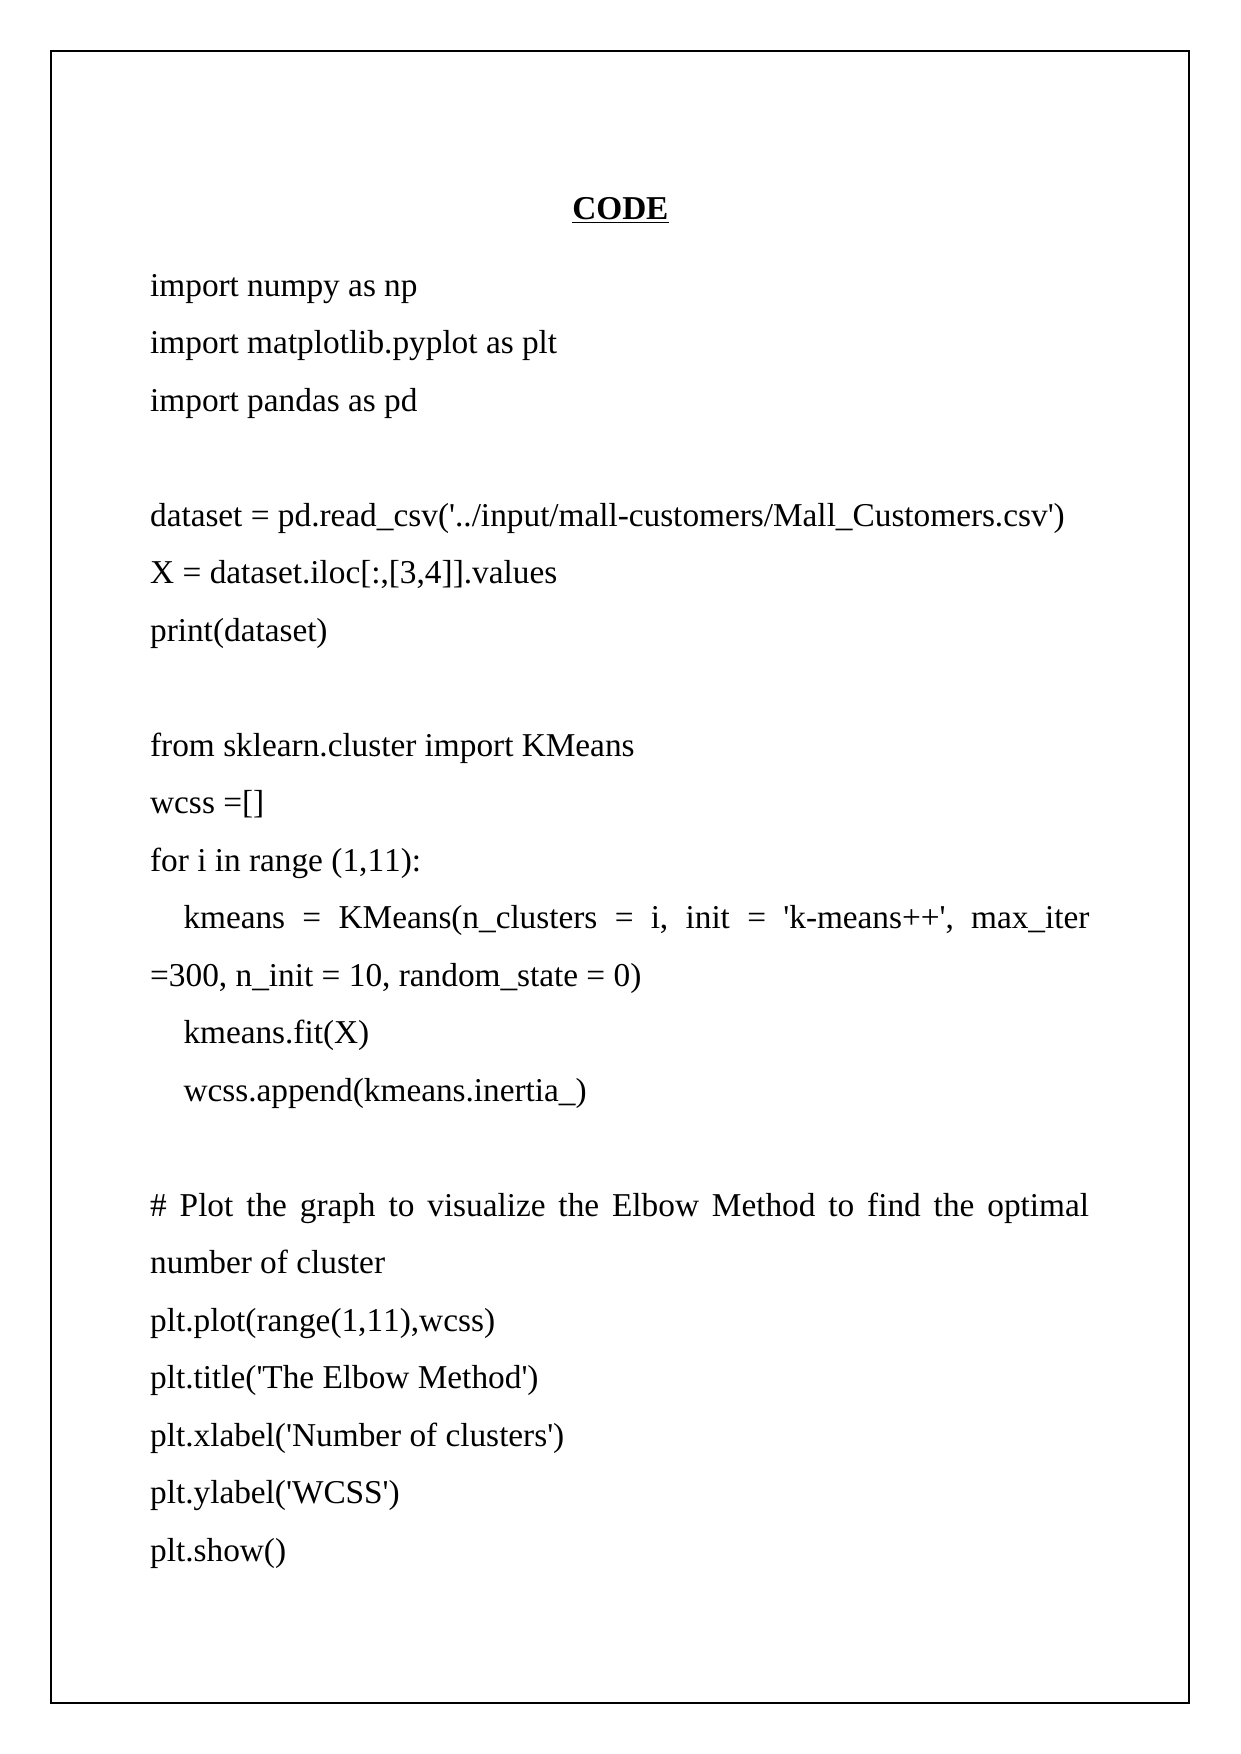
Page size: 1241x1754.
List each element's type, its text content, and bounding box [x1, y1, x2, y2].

text import numpy as np [150, 265, 1090, 303]
text import pandas as pd [150, 380, 1090, 418]
text from sklearn.cluster import KMeans [150, 725, 1090, 763]
text CODE [150, 188, 1090, 227]
text kmeans = KMeans(n_clusters = i, init = 'k-means++', max_iter =300, n_init = 10, random_state = 0) [150, 897, 1090, 993]
text # Plot the graph to visualize the Elbow Method to find the optimal number of cluster [150, 1185, 1090, 1281]
text for i in range (1,11): [150, 840, 1090, 878]
text plt.plot(range(1,11),wcss) [150, 1300, 1090, 1338]
text plt.title('The Elbow Method') [150, 1357, 1090, 1396]
text import matplotlib.pyplot as plt [150, 322, 1090, 361]
text print(dataset) [150, 610, 1090, 648]
text plt.xlabel('Number of clusters') [150, 1415, 1090, 1453]
text dataset = pd.read_csv('../input/mall-customers/Mall_Customers.csv') [150, 495, 1090, 533]
text plt.show() [150, 1530, 1090, 1568]
text X = dataset.iloc[:,[3,4]].values [150, 552, 1090, 591]
text wcss =[] [150, 782, 1090, 821]
text plt.ylabel('WCSS') [150, 1472, 1090, 1511]
text wcss.append(kmeans.inertia_) [150, 1070, 1090, 1108]
text kmeans.fit(X) [150, 1012, 1090, 1051]
